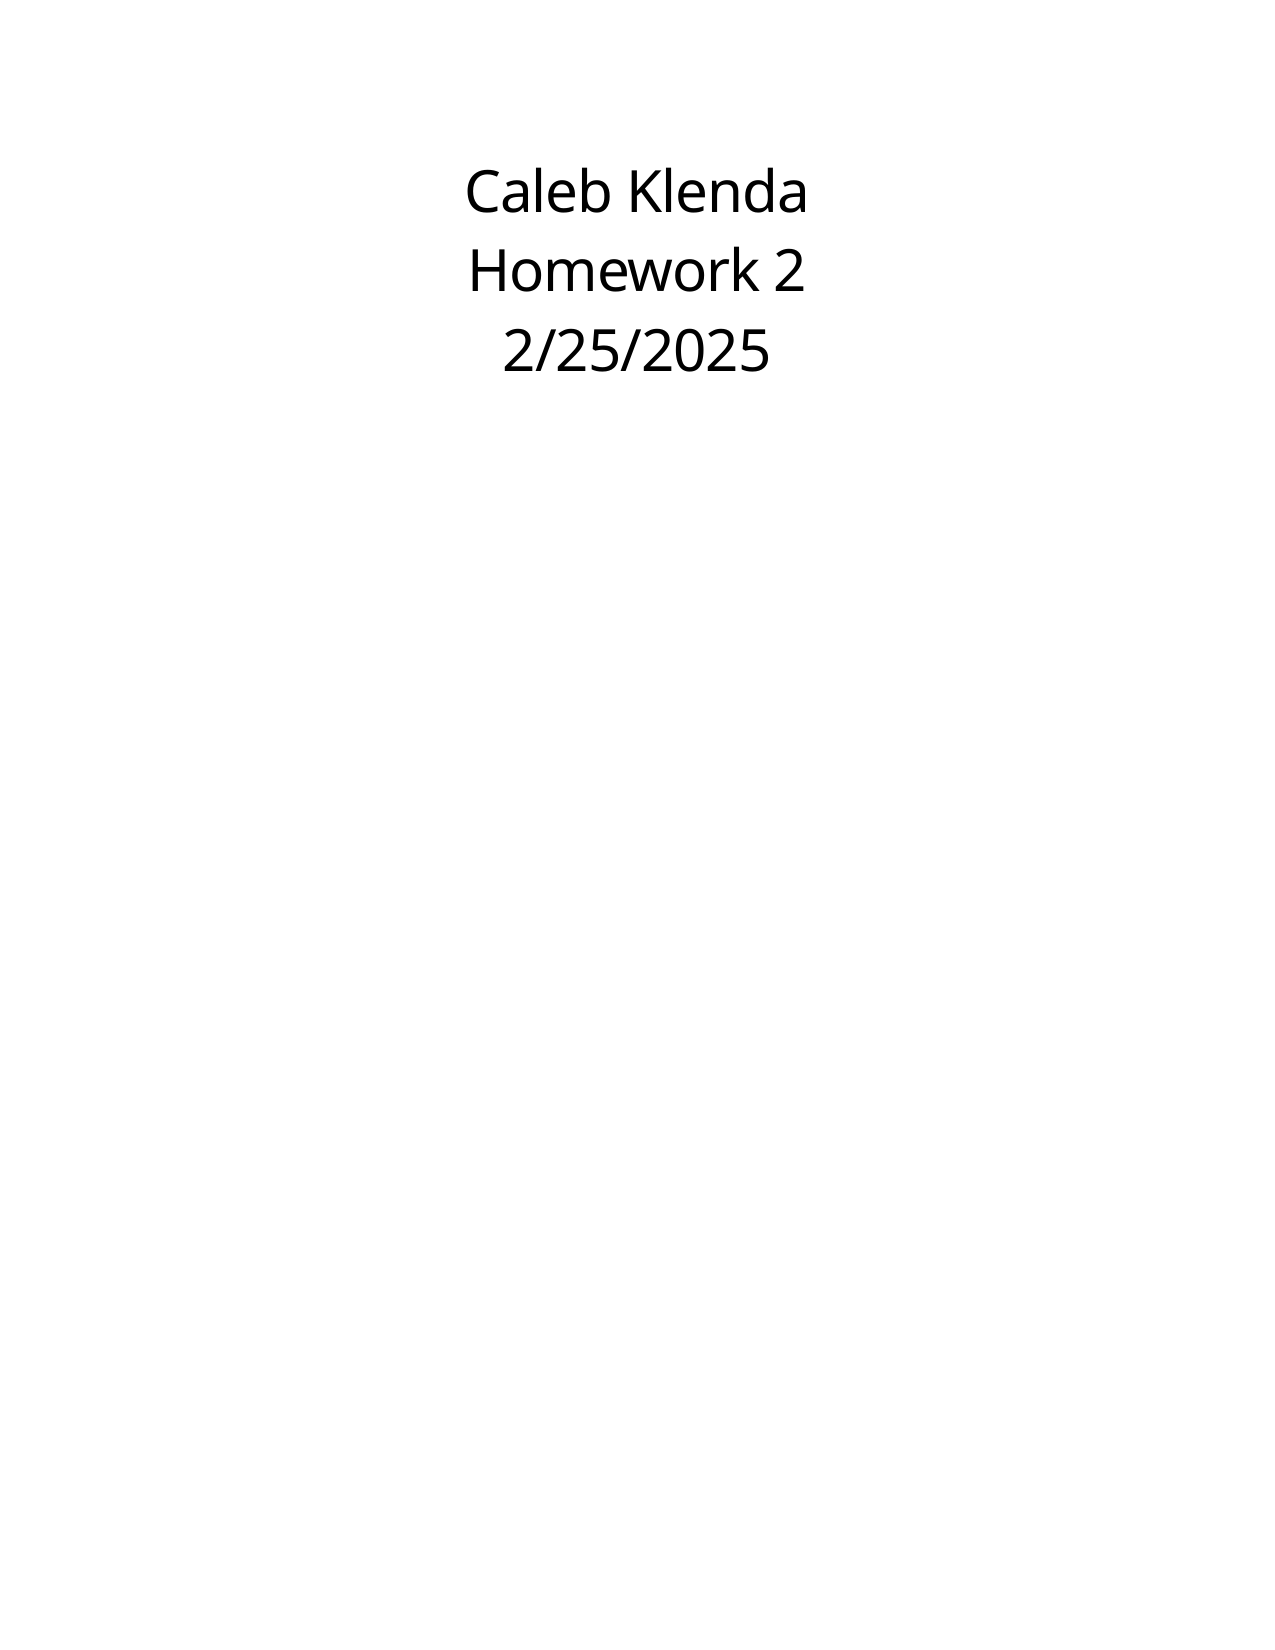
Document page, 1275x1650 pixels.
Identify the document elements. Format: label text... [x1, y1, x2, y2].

title Caleb Klenda [150, 150, 1125, 229]
title Homework 2 [150, 229, 1125, 309]
title 2/25/2025 [150, 309, 1125, 388]
